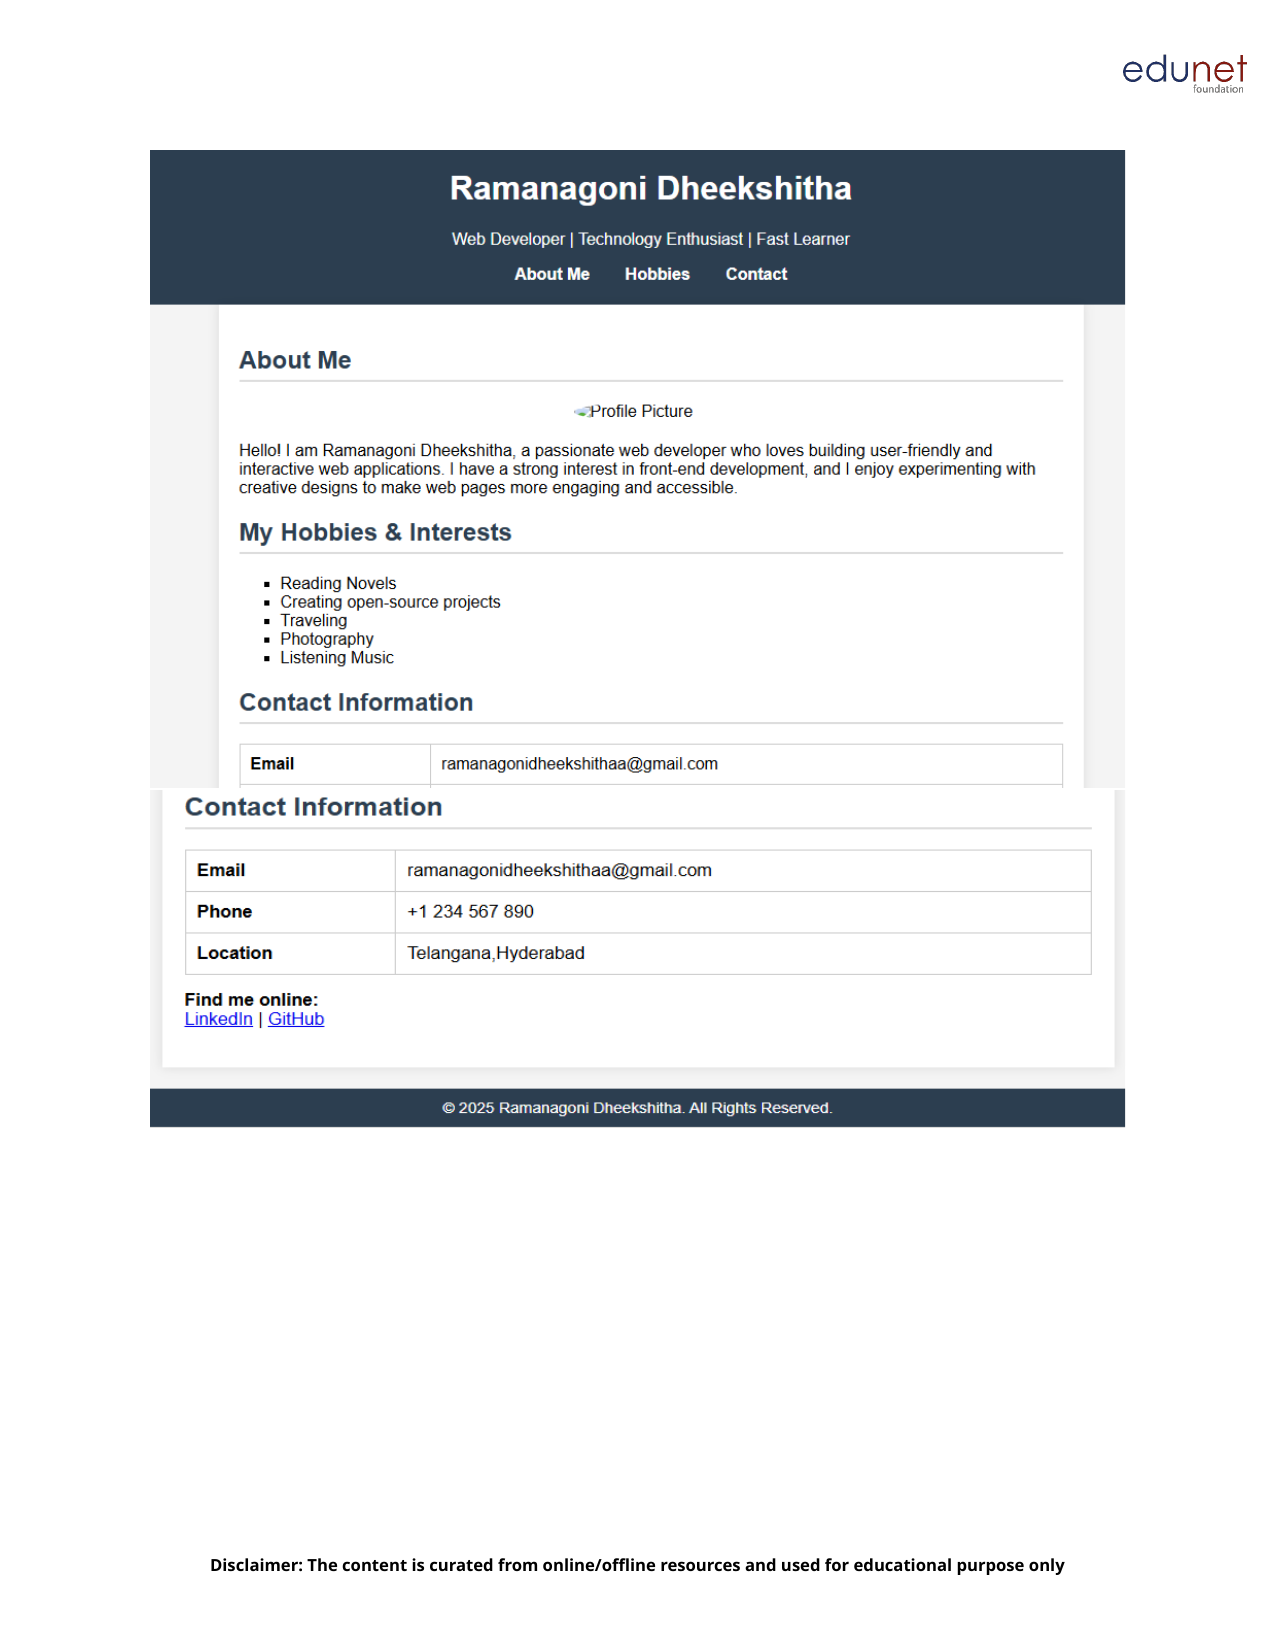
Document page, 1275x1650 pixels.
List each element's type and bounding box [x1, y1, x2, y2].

picture [1121, 53, 1248, 95]
picture [150, 790, 1125, 1128]
picture [150, 150, 1125, 788]
